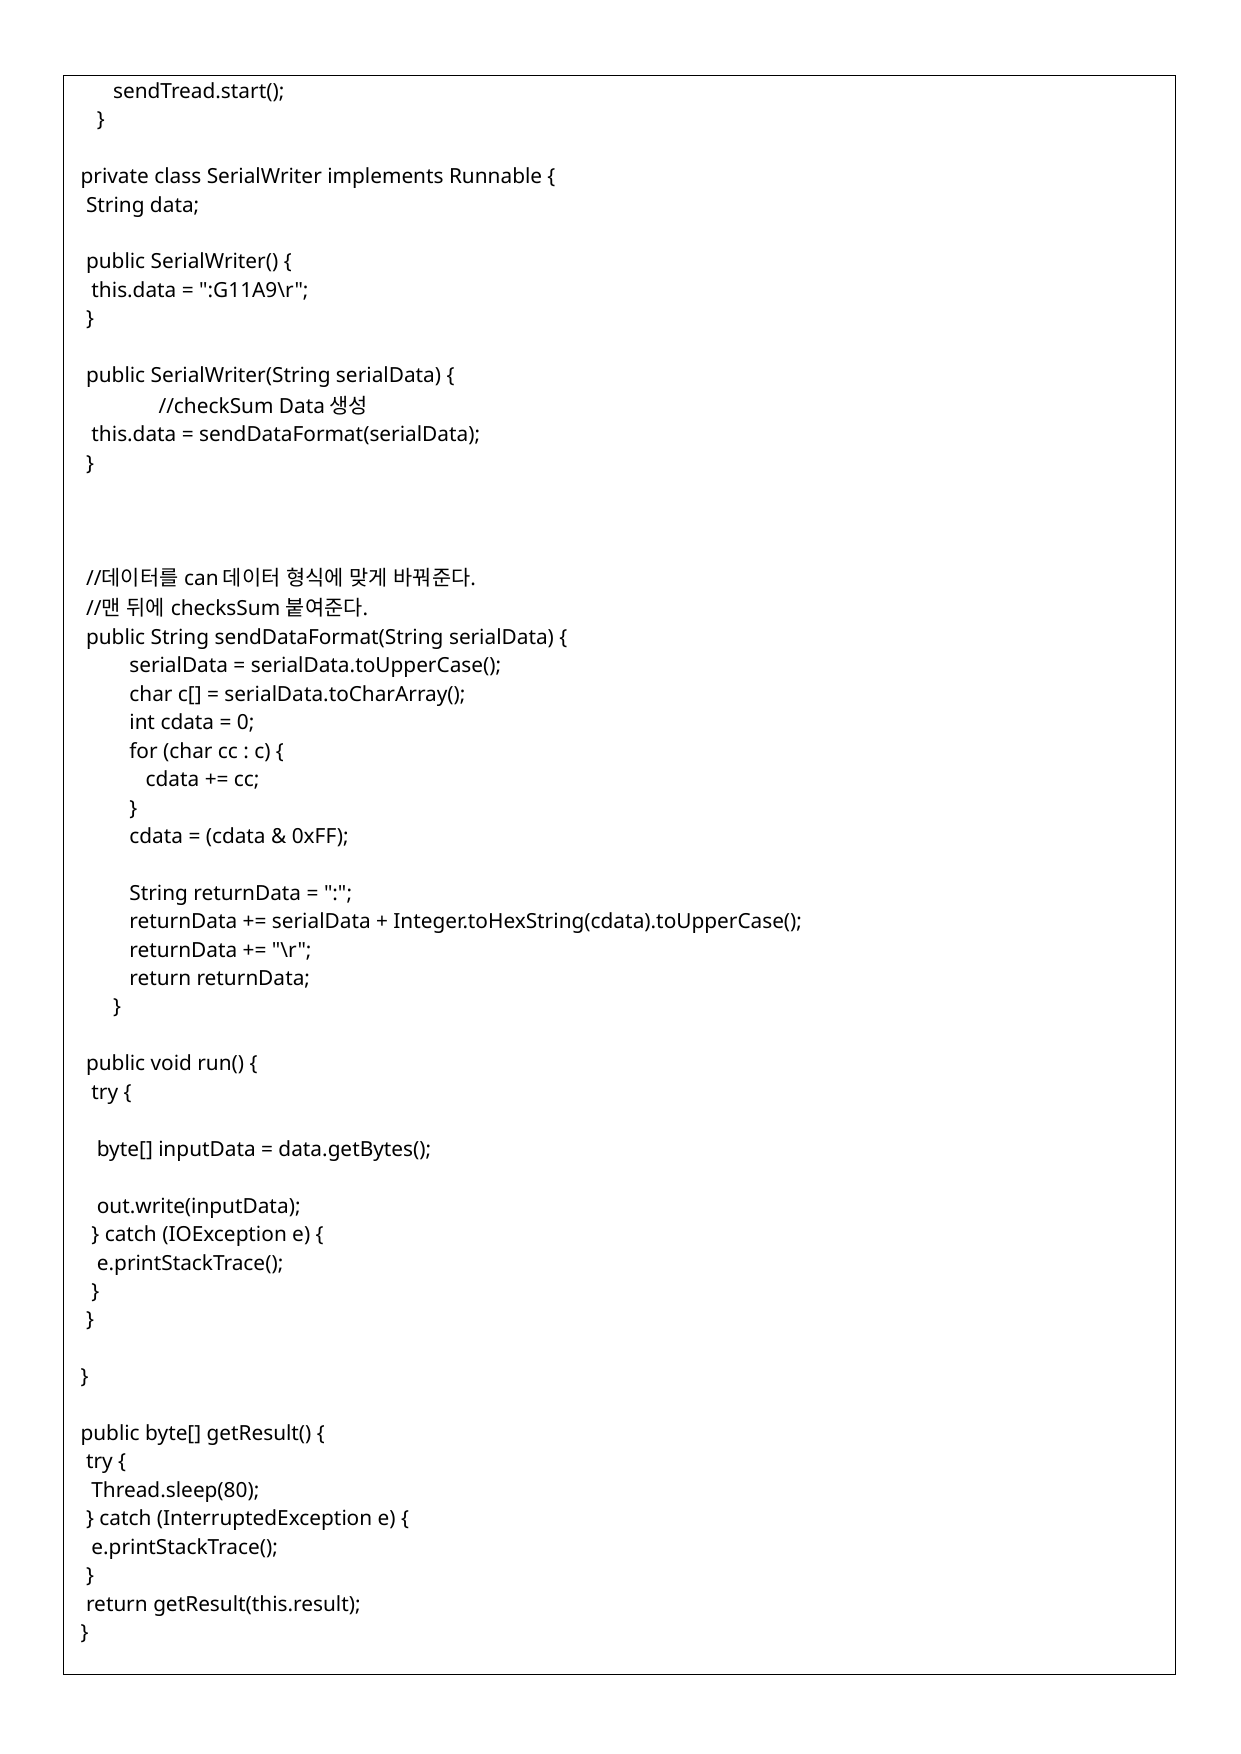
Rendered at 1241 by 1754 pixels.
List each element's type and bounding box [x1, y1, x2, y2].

table_cell [64, 76, 1175, 1674]
